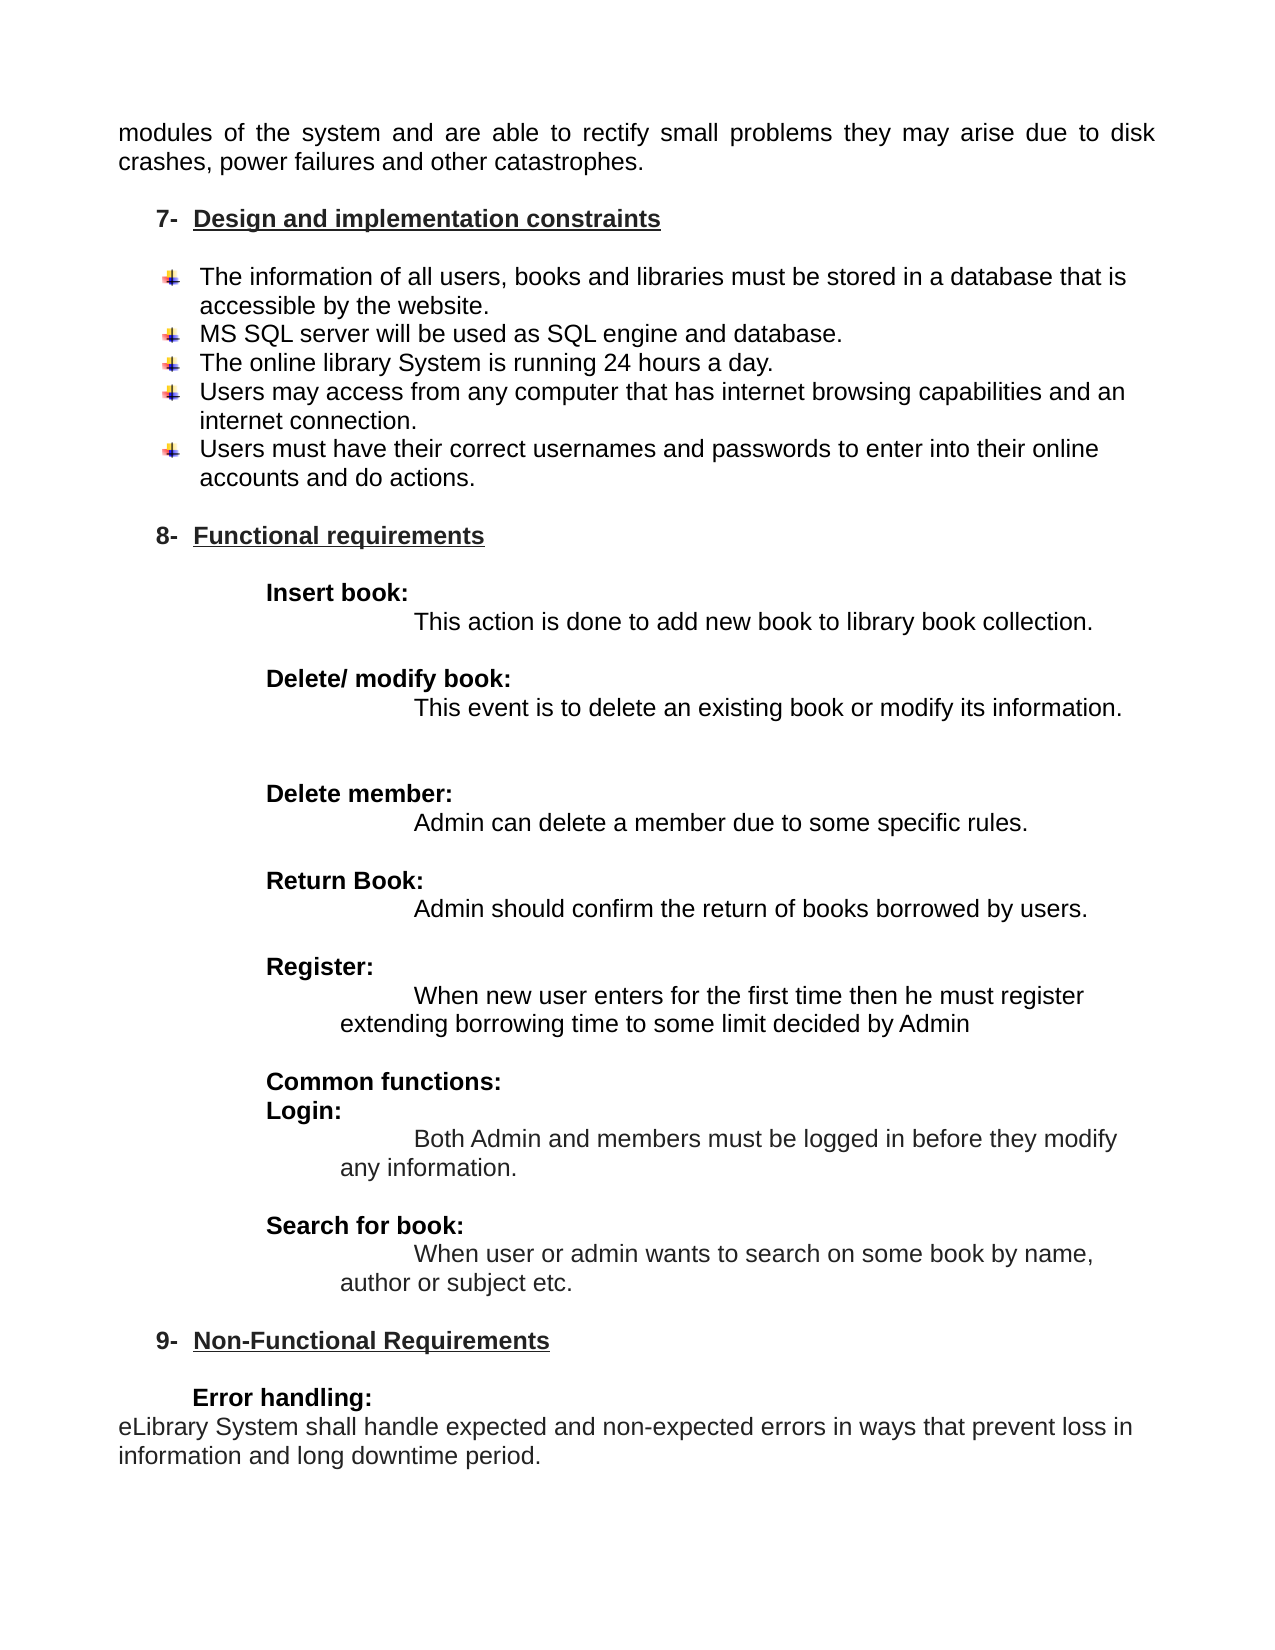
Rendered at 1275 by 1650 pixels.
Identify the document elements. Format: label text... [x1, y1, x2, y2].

list Design and implementation constraints [156, 204, 1157, 233]
text Delete member: [192, 779, 1157, 808]
list The online library System is running 24 hours a day. [162, 348, 1157, 377]
picture [162, 326, 180, 343]
text Common functions: [266, 1067, 1157, 1096]
text Error handling: [118, 1383, 1157, 1412]
list MS SQL server will be used as SQL engine and database. [162, 319, 1157, 348]
picture [162, 441, 180, 458]
text Register: [192, 952, 1157, 981]
text Admin can delete a member due to some specific rules. [340, 808, 1157, 837]
list The information of all users, books and libraries must be stored in a database that is accessible by the website. [162, 262, 1157, 319]
list Users must have their correct usernames and passwords to enter into their online accounts and do actions. [162, 434, 1157, 492]
list Non-Functional Requirements [156, 1326, 1157, 1354]
text Both Admin and members must be logged in before they modify any information. [340, 1124, 1157, 1182]
list Functional requirements [156, 521, 1157, 549]
text Search for book: [192, 1211, 1157, 1239]
picture [162, 355, 180, 372]
picture [162, 383, 180, 401]
text Login: [266, 1096, 1157, 1124]
text This event is to delete an existing book or modify its information. [340, 693, 1157, 722]
text Delete/ modify book: [192, 664, 1157, 693]
text This action is done to add new book to library book collection. [340, 607, 1157, 636]
text When new user enters for the first time then he must register extending borrowing time to some limit decided by Admin [340, 981, 1157, 1038]
list Users may access from any computer that has internet browsing capabilities and an internet connection. [162, 377, 1157, 434]
picture [162, 268, 180, 286]
text Return Book: [192, 866, 1157, 894]
text Insert book: [192, 578, 1157, 607]
text When user or admin wants to search on some book by name, author or subject etc. [340, 1239, 1157, 1297]
text eLibrary System shall handle expected and non-expected errors in ways that prevent loss in information and long downtime period. [118, 1412, 1157, 1469]
text Admin should confirm the return of books borrowed by users. [340, 894, 1157, 923]
